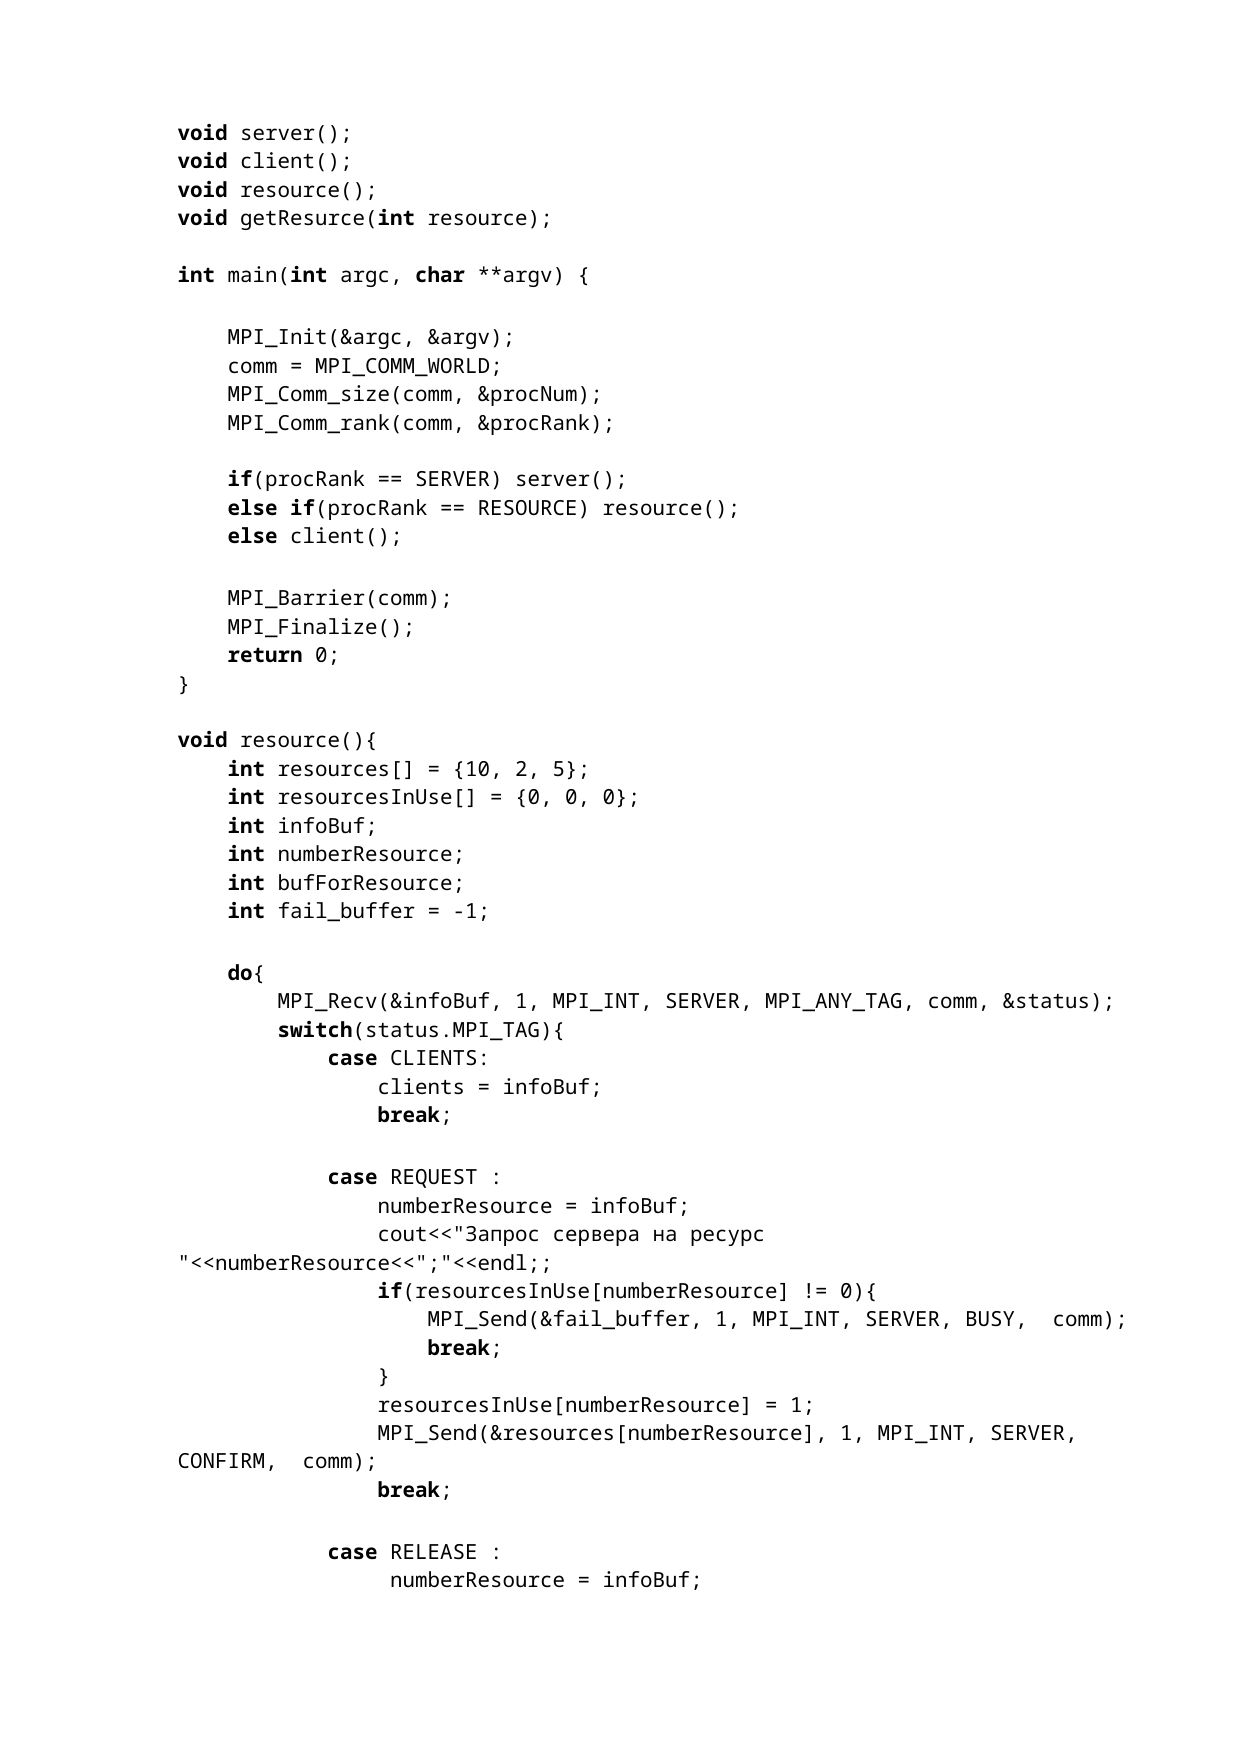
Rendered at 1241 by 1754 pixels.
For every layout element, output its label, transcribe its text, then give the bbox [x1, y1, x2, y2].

text MPI_Send(&fail_buffer, 1, MPI_INT, SERVER, BUSY, comm); [177, 1304, 1152, 1333]
text void getResurce(int resource); [177, 203, 1152, 232]
text MPI_Comm_rank(comm, &procRank); [177, 408, 1152, 436]
text else if(procRank == RESOURCE) resource(); [177, 493, 1152, 521]
text if(procRank == SERVER) server(); [177, 464, 1152, 493]
text switch(status.MPI_TAG){ [177, 1015, 1152, 1043]
text resourcesInUse[numberResource] = 1; [177, 1390, 1152, 1418]
text return 0; [177, 640, 1152, 669]
text numberResource = infoBuf; [177, 1566, 1152, 1594]
text numberResource = infoBuf; [177, 1191, 1152, 1219]
text MPI_Barrier(comm); [177, 583, 1152, 612]
text int resources[] = {10, 2, 5}; [177, 754, 1152, 782]
text MPI_Comm_size(comm, &procNum); [177, 379, 1152, 408]
text comm = MPI_COMM_WORLD; [177, 351, 1152, 379]
text cout<<"Запрос сервера на ресурс "<<numberResource<<";"<<endl;; [177, 1219, 1152, 1276]
text } [177, 1361, 1152, 1390]
text break; [177, 1333, 1152, 1361]
text if(resourcesInUse[numberResource] != 0){ [177, 1276, 1152, 1304]
text int main(int argc, char **argv) { [177, 260, 1152, 289]
text void server(); [177, 118, 1152, 147]
text else client(); [177, 521, 1152, 550]
text MPI_Send(&resources[numberResource], 1, MPI_INT, SERVER, CONFIRM, comm); [177, 1418, 1152, 1475]
text case RELEASE : [177, 1537, 1152, 1566]
text MPI_Finalize(); [177, 612, 1152, 640]
text case CLIENTS: [177, 1043, 1152, 1072]
text void resource(){ [177, 726, 1152, 754]
text int resourcesInUse[] = {0, 0, 0}; [177, 782, 1152, 811]
text int numberResource; [177, 839, 1152, 868]
text clients = infoBuf; [177, 1072, 1152, 1100]
text do{ [177, 958, 1152, 987]
text MPI_Init(&argc, &argv); [177, 322, 1152, 351]
text break; [177, 1475, 1152, 1503]
text int bufForResource; [177, 868, 1152, 896]
text break; [177, 1100, 1152, 1129]
text int fail_buffer = -1; [177, 896, 1152, 924]
text int infoBuf; [177, 811, 1152, 839]
text } [177, 669, 1152, 697]
text void client(); [177, 147, 1152, 175]
text MPI_Recv(&infoBuf, 1, MPI_INT, SERVER, MPI_ANY_TAG, comm, &status); [177, 987, 1152, 1015]
text void resource(); [177, 175, 1152, 203]
text case REQUEST : [177, 1162, 1152, 1191]
